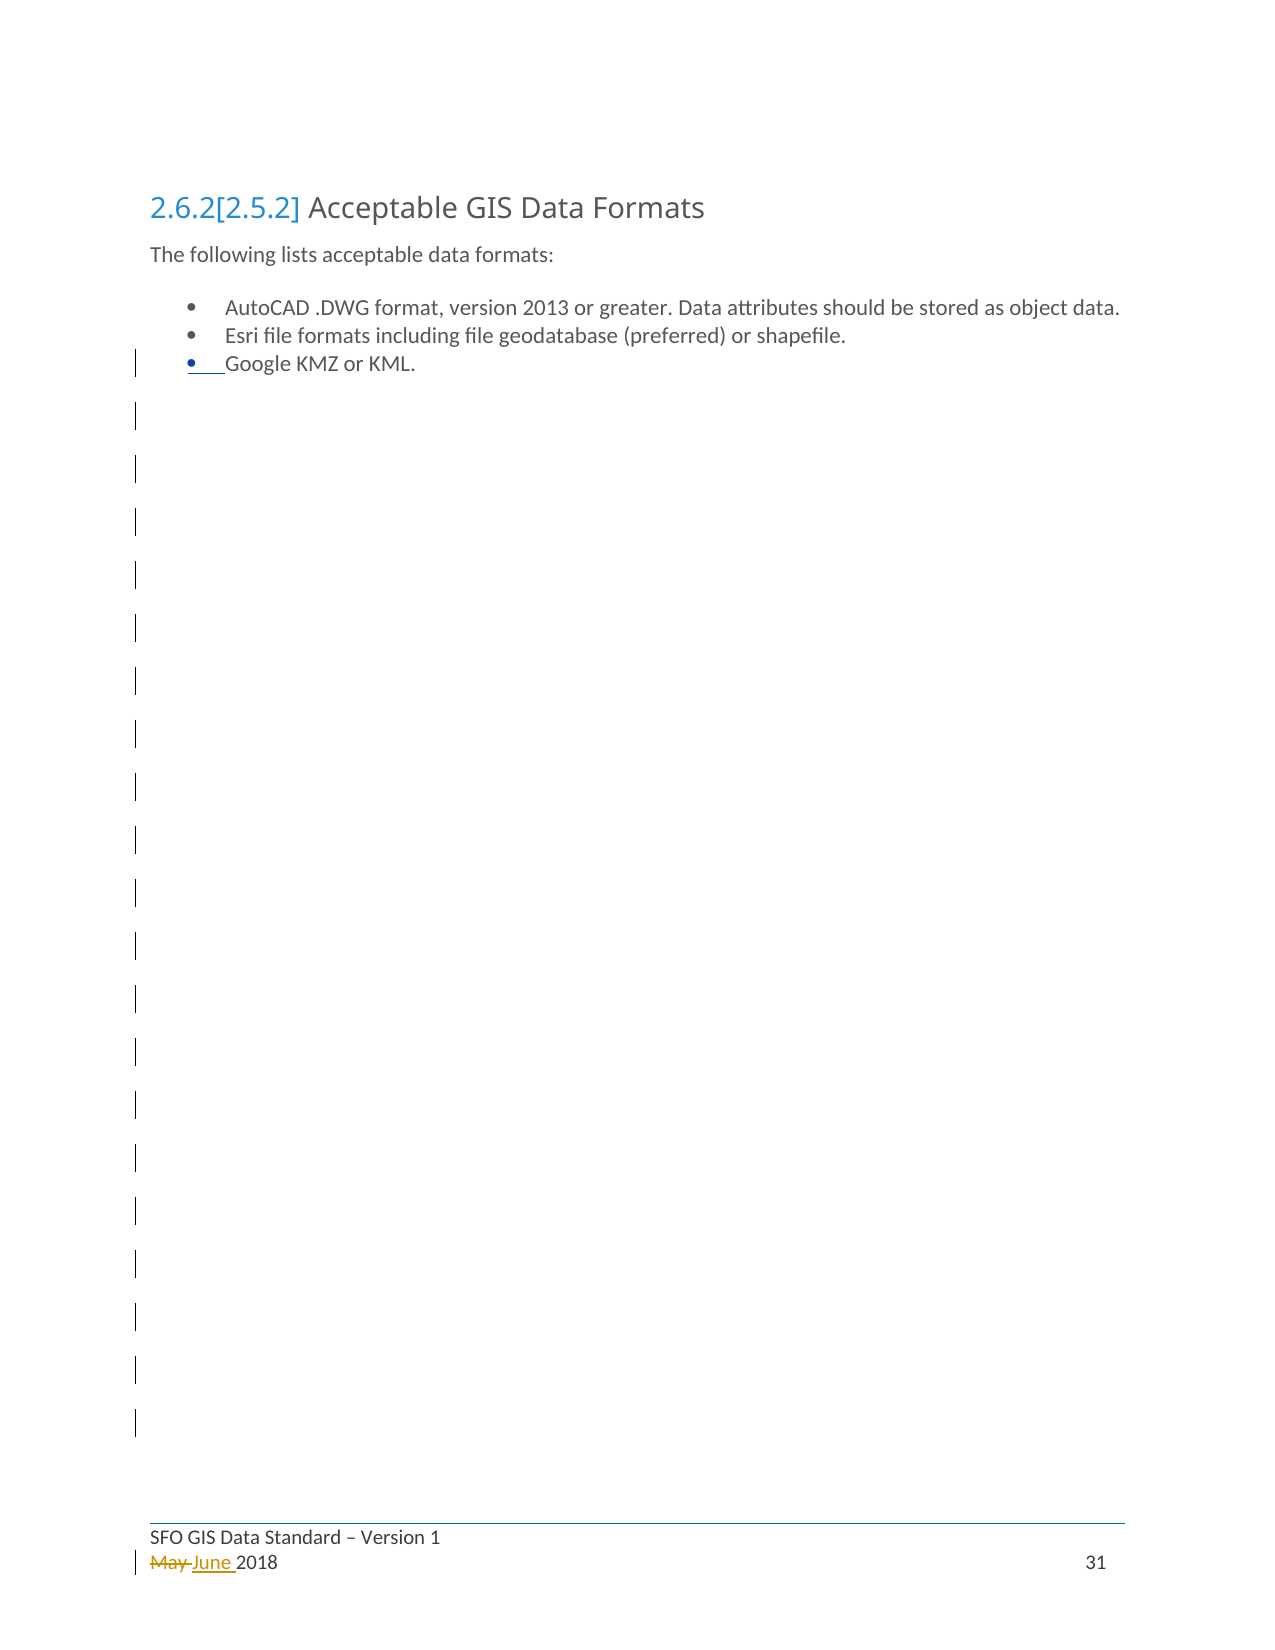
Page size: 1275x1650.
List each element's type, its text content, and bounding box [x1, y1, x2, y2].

text The following lists acceptable data formats: [150, 240, 1125, 268]
list Google KMZ or KML. [187, 349, 1125, 377]
list AutoCAD .DWG format, version 2013 or greater. Data attributes should be stored as object data. [187, 293, 1125, 321]
subtitle Acceptable GIS Data Formats [150, 187, 1125, 227]
list Esri file formats including file geodatabase (preferred) or shapefile. [187, 321, 1125, 349]
